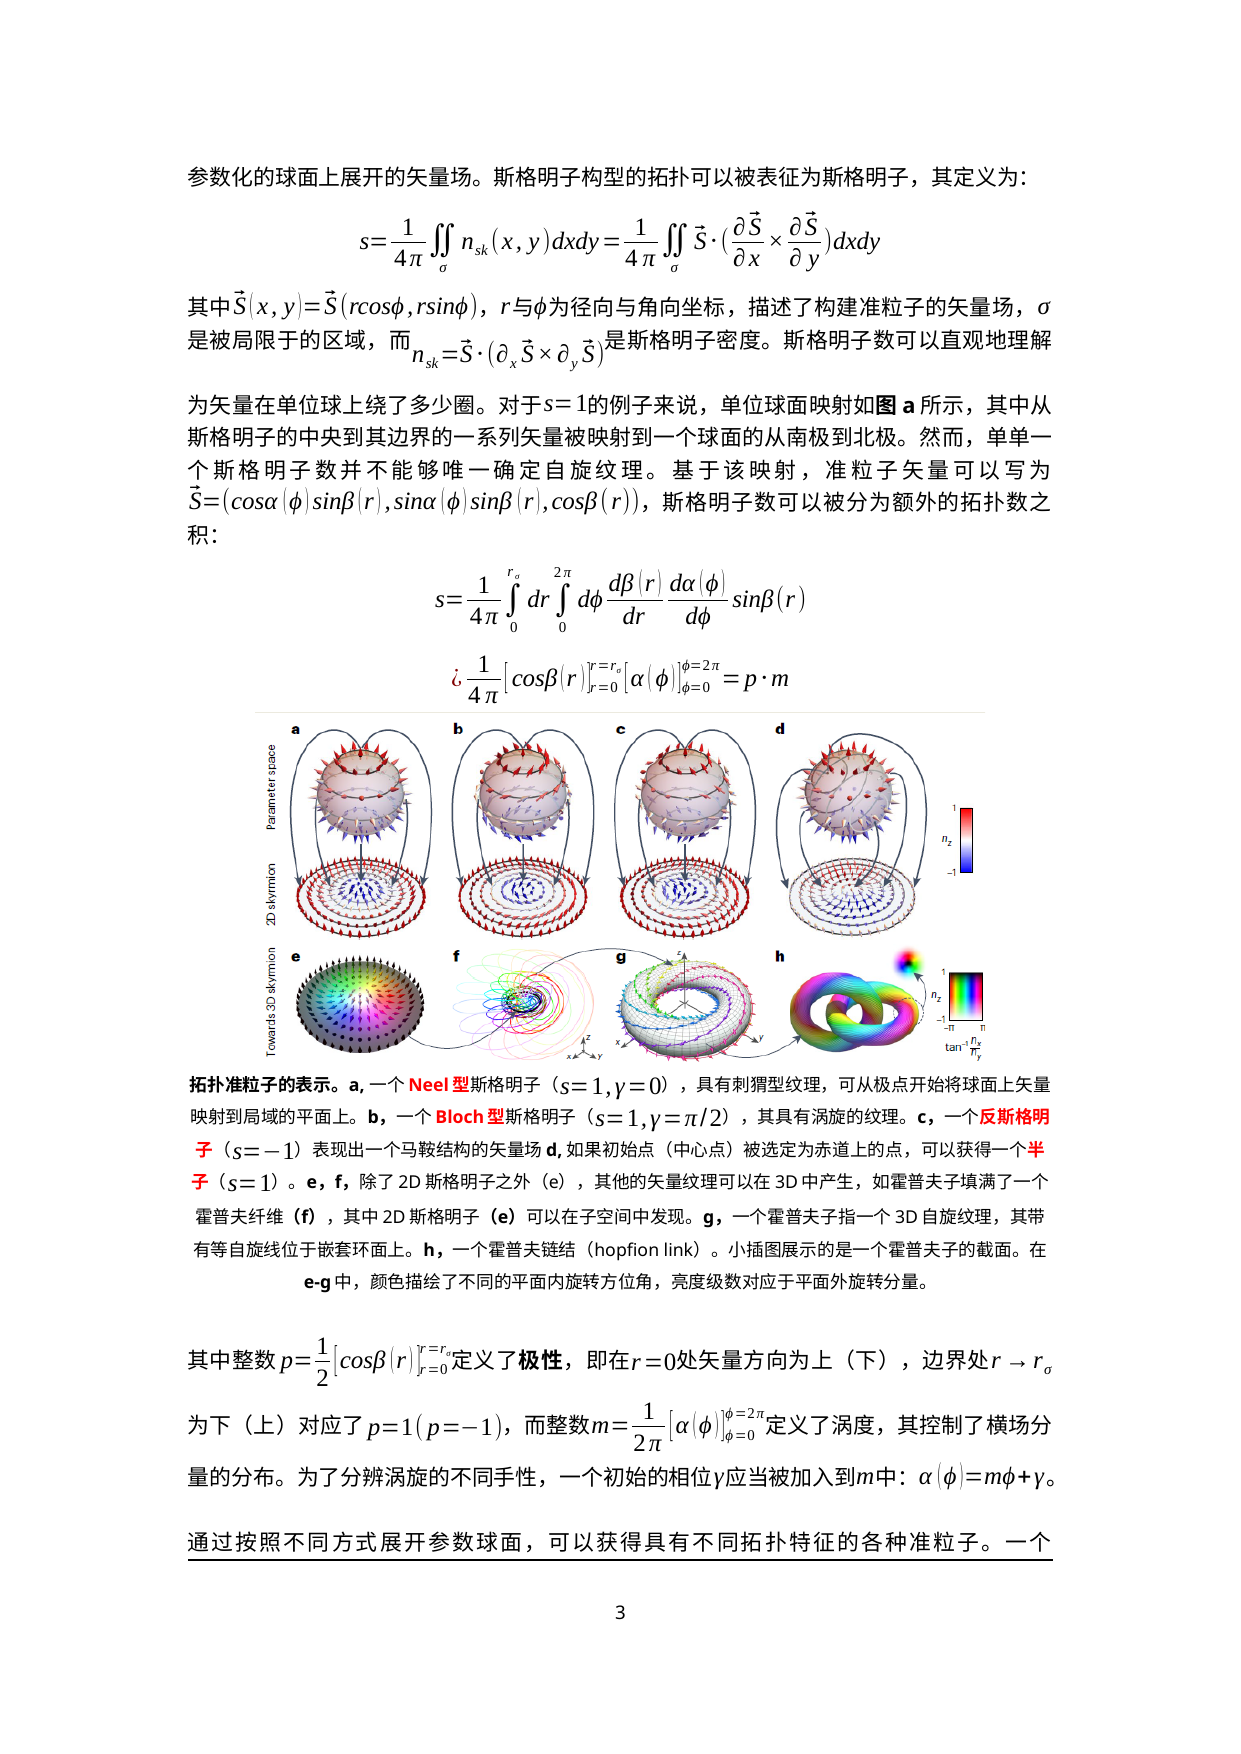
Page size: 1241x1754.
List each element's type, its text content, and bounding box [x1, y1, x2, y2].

picture [255, 712, 986, 1066]
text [187, 160, 1053, 192]
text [187, 1525, 1053, 1561]
text 其中，与为径向与角向坐标，描述了构建准粒子的矢量场，是被局限于的区域，而是斯格明子密度。斯格明子数可以直观地理解为矢量在单位球上绕了多少圈。对于的例子来说，单位球面映射如图a所示，其中从斯格明子的中央到其边界的一系列矢量被映射到一个球面的从南极到北极。然而，单单一个斯格明子数并不能够唯一确定自旋纹理。基于该映射，准粒子矢量可以写为，斯格明子数可以被分为额外的拓扑数之积： [187, 290, 1053, 550]
text 其中整数定义了极性，即在处矢量方向为上（下），边界处为下（上）对应了，而整数定义了涡度，其控制了横场分量的分布。为了分辨涡旋的不同手性，一个初始的相位应当被加入到中：。 [187, 1330, 1053, 1492]
text 拓扑准粒子的表示。a, 一个Neel型斯格明子（），具有刺猬型纹理，可从极点开始将球面上矢量映射到局域的平面上。b，一个Bloch型斯格明子（），其具有涡旋的纹理。c，一个反斯格明子（）表现出一个马鞍结构的矢量场d, 如果初始点（中心点）被选定为赤道上的点，可以获得一个半子（）。e，f，除了2D斯格明子之外（e），其他的矢量纹理可以在3D中产生，如霍普夫子填满了一个霍普夫纤维（f），其中2D斯格明子（e）可以在子空间中发现。g，一个霍普夫子指一个3D自旋纹理，其带有等自旋线位于嵌套环面上。h，一个霍普夫链结（hopfion link）。小插图展示的是一个霍普夫子的截面。在e-g中，颜色描绘了不同的平面内旋转方位角，亮度级数对应于平面外旋转分量。 [187, 1070, 1053, 1297]
